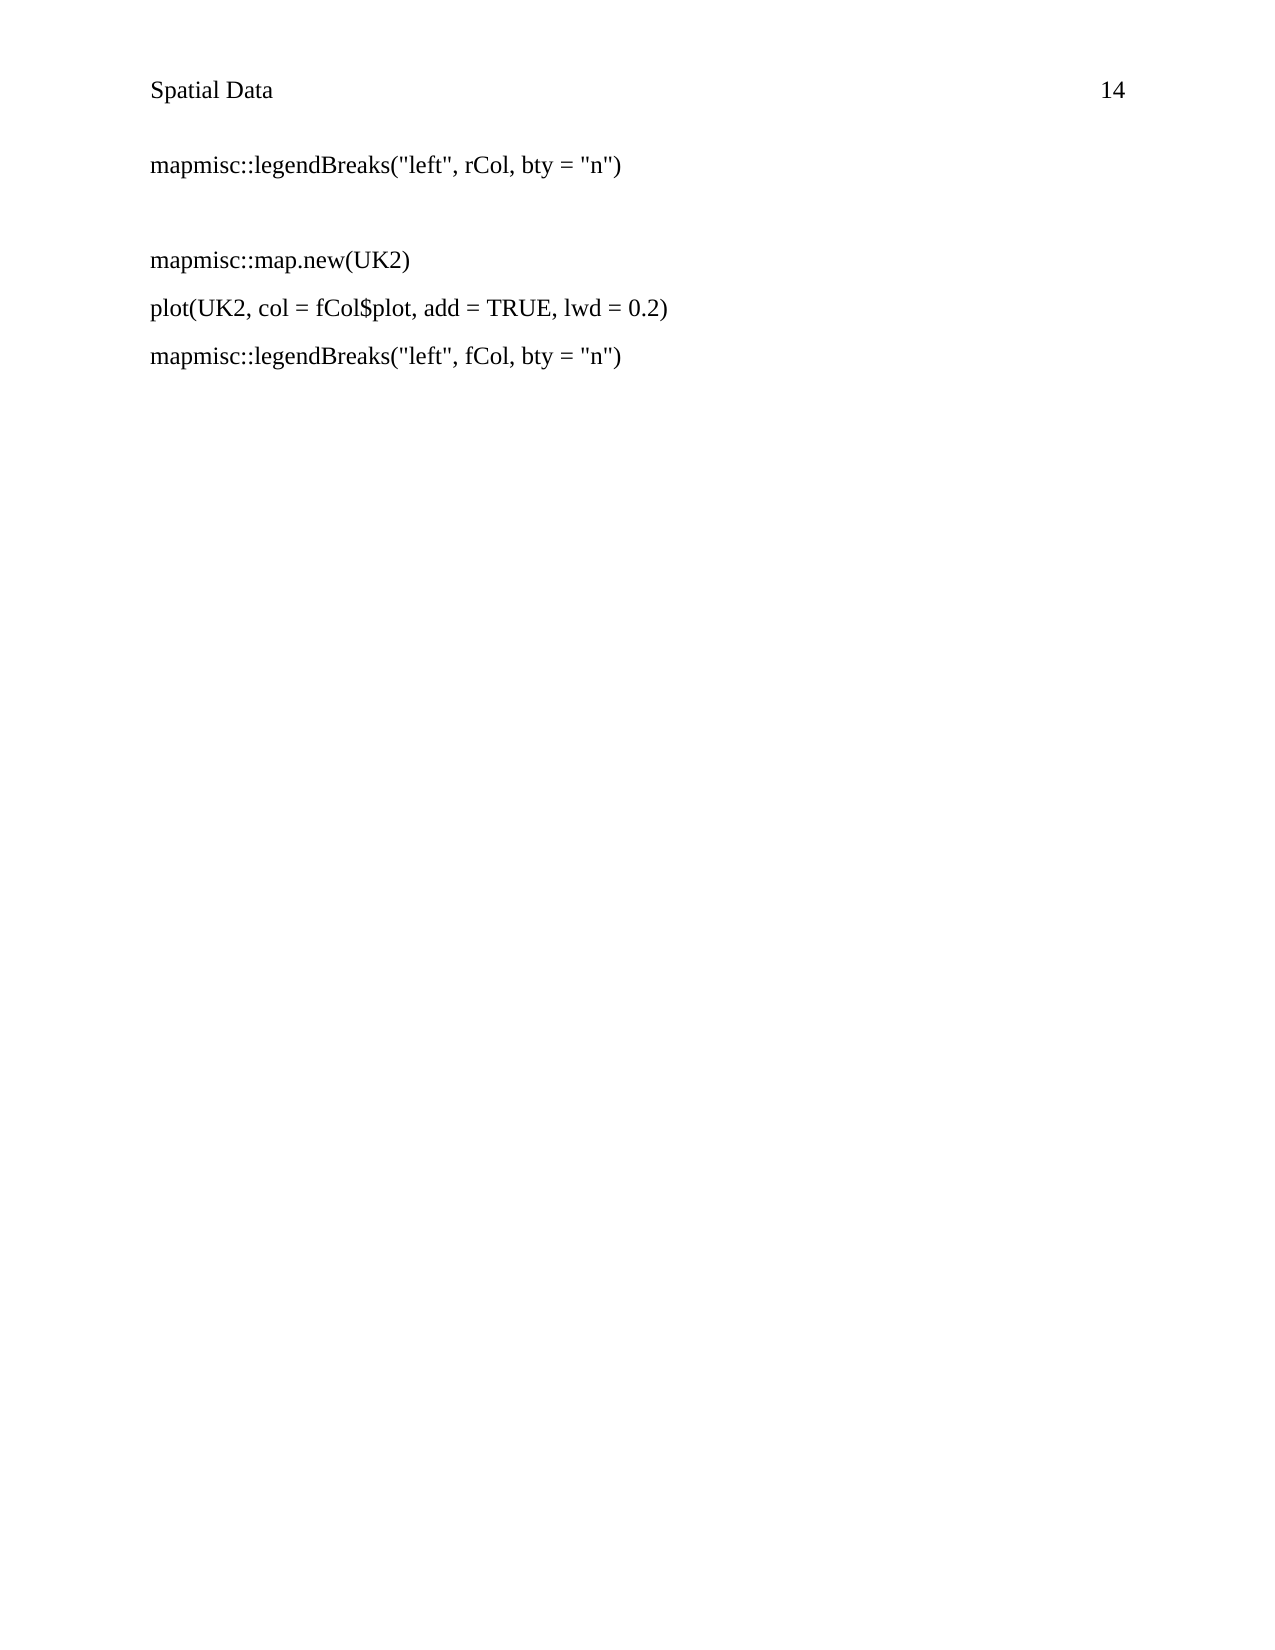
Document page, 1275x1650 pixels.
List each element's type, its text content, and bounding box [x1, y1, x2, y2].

text plot(UK2, col = fCol$plot, add = TRUE, lwd = 0.2) [150, 293, 1125, 322]
text mapmisc::map.new(UK2) [150, 245, 1125, 274]
text mapmisc::legendBreaks("left", rCol, bty = "n") [150, 150, 1125, 179]
text mapmisc::legendBreaks("left", fCol, bty = "n") [150, 341, 1125, 369]
